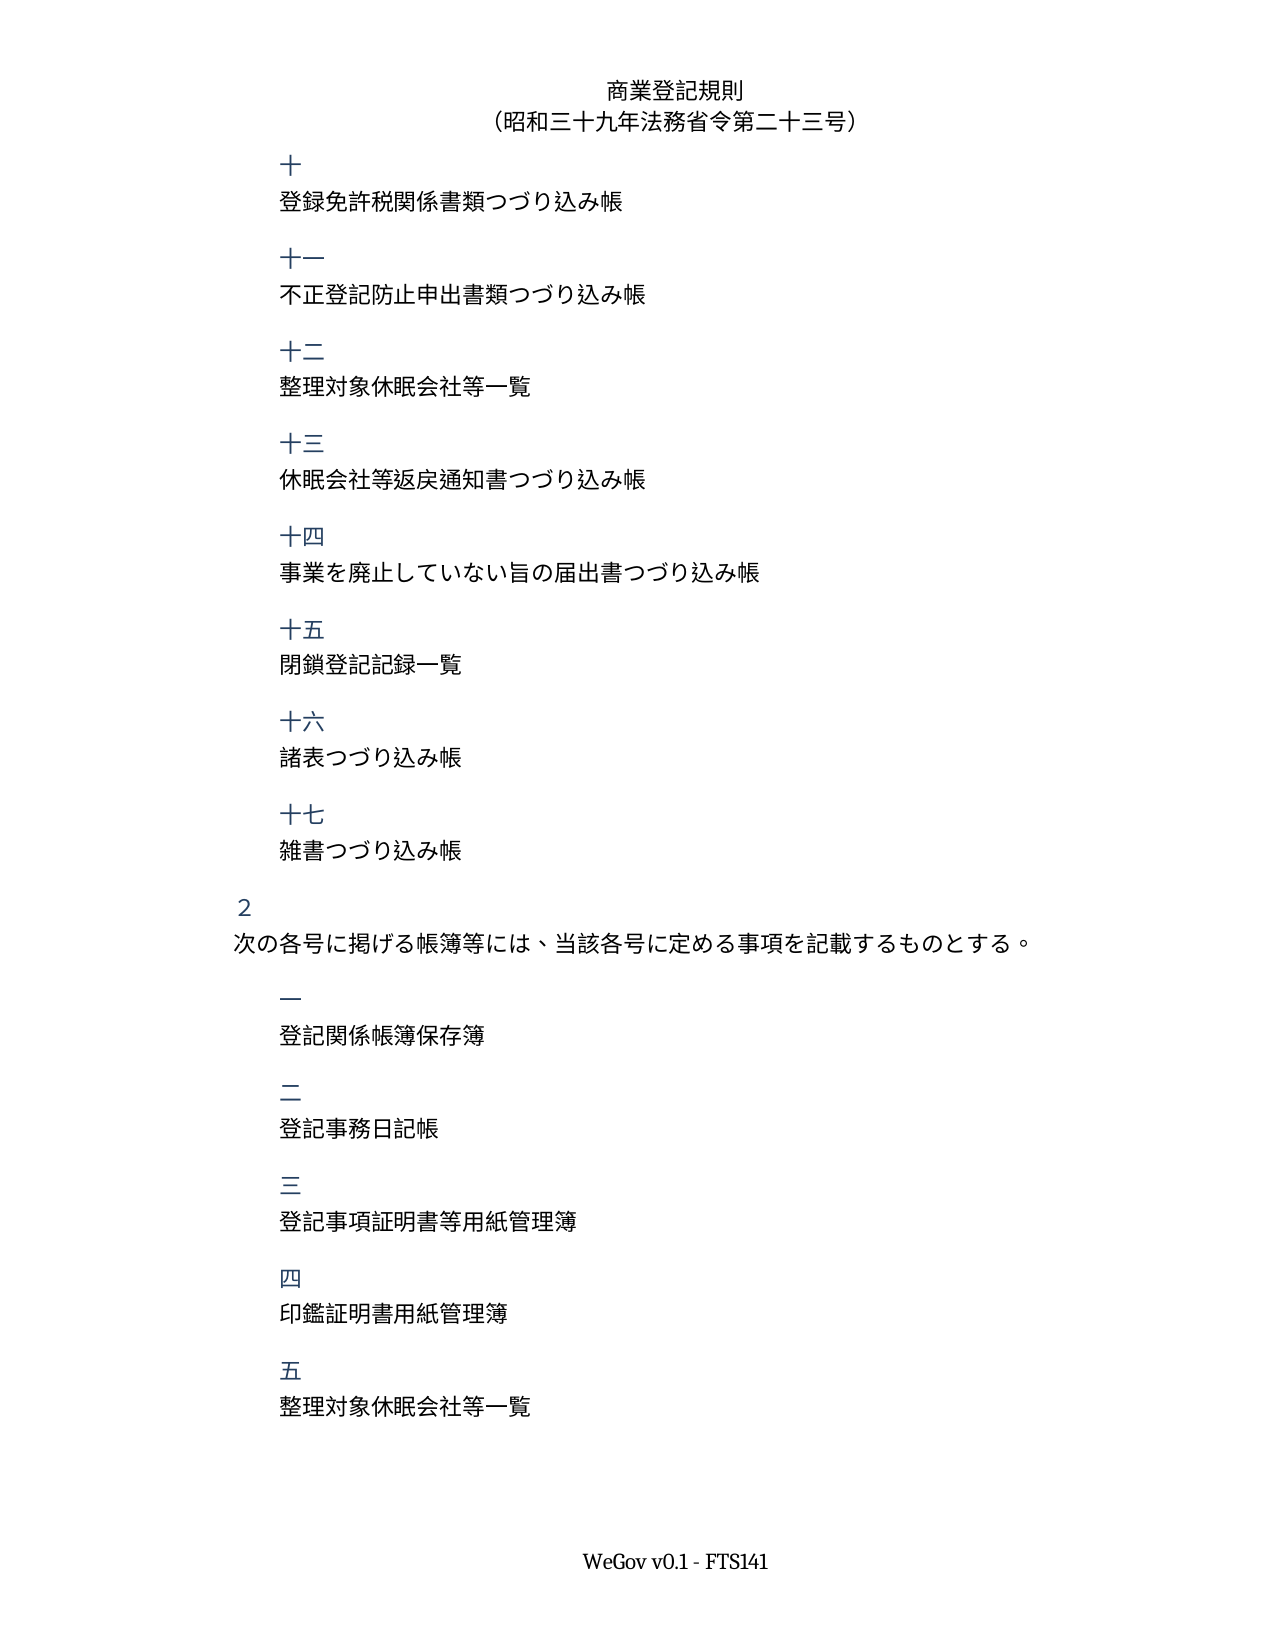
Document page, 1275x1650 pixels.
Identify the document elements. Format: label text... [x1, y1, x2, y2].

text 諸表つづり込み帳 [279, 742, 1087, 773]
subtitle 十三 [279, 428, 1087, 459]
subtitle ２ [233, 892, 1087, 923]
text 登記事務日記帳 [279, 1113, 1087, 1144]
text 事業を廃止していない旨の届出書つづり込み帳 [279, 557, 1087, 588]
text 雑書つづり込み帳 [279, 835, 1087, 866]
text 登記関係帳簿保存簿 [279, 1020, 1087, 1052]
subtitle 十二 [279, 335, 1087, 367]
text 閉鎖登記記録一覧 [279, 649, 1087, 681]
subtitle 三 [279, 1170, 1087, 1201]
text 整理対象休眠会社等一覧 [279, 1391, 1087, 1422]
text 休眠会社等返戻通知書つづり込み帳 [279, 464, 1087, 495]
text 不正登記防止申出書類つづり込み帳 [279, 279, 1087, 310]
subtitle 十 [279, 150, 1087, 181]
text 印鑑証明書用紙管理簿 [279, 1298, 1087, 1330]
subtitle 二 [279, 1077, 1087, 1108]
subtitle 五 [279, 1355, 1087, 1386]
subtitle 一 [279, 984, 1087, 1016]
subtitle 十五 [279, 613, 1087, 645]
subtitle 十四 [279, 521, 1087, 552]
text 登録免許税関係書類つづり込み帳 [279, 186, 1087, 217]
text 整理対象休眠会社等一覧 [279, 371, 1087, 403]
subtitle 十七 [279, 799, 1087, 830]
subtitle 十六 [279, 706, 1087, 737]
subtitle 十一 [279, 243, 1087, 274]
text 次の各号に掲げる帳簿等には、当該各号に定める事項を記載するものとする。 [233, 928, 1087, 959]
subtitle 四 [279, 1262, 1087, 1294]
text 登記事項証明書等用紙管理簿 [279, 1206, 1087, 1237]
